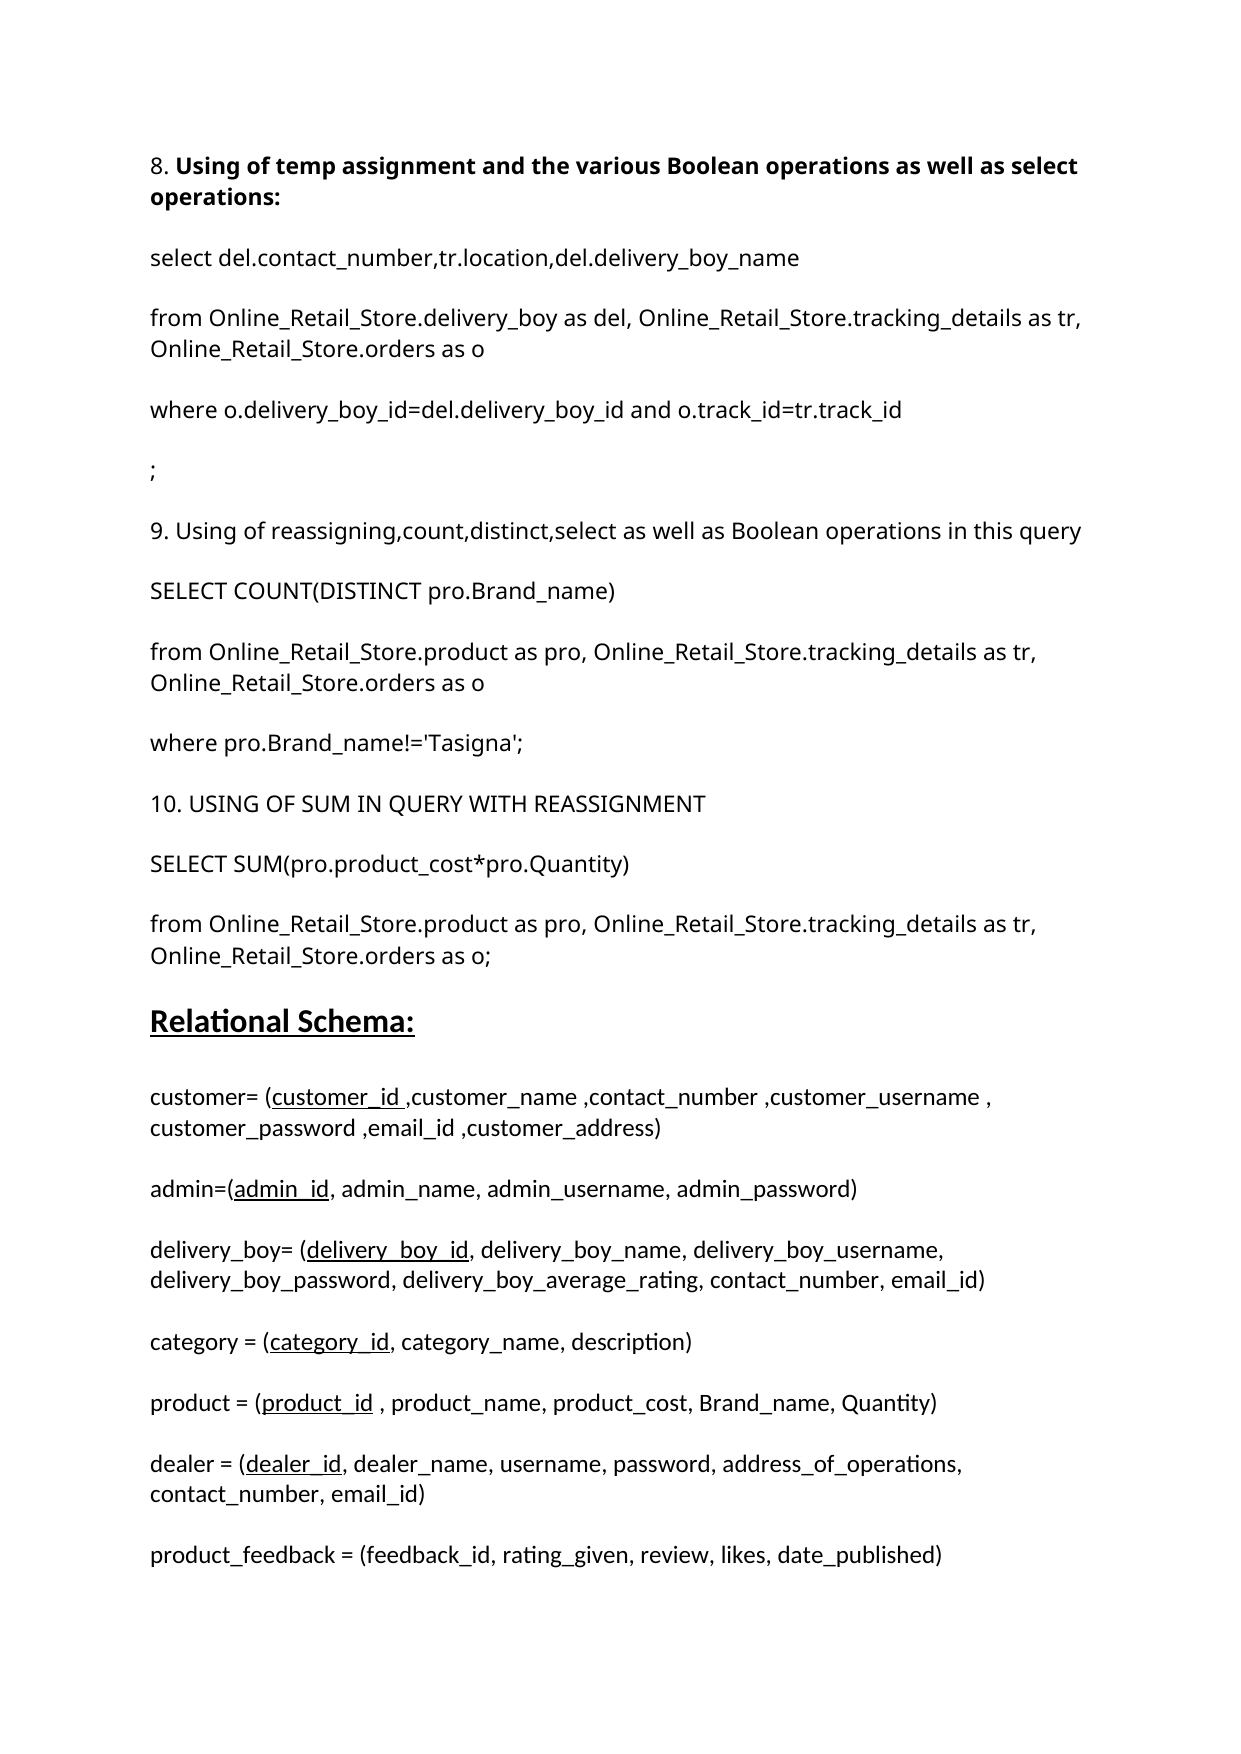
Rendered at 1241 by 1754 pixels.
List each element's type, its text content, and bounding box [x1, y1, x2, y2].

text product = (product_id , product_name, product_cost, Brand_name, Quantity) [150, 1387, 1090, 1417]
text 8. Using of temp assignment and the various Boolean operations as well as select operations: [150, 150, 1090, 212]
text customer= (customer_id ,customer_name ,contact_number ,customer_username , customer_password ,email_id ,customer_address) [150, 1081, 1090, 1142]
text from Online_Retail_Store.product as pro, Online_Retail_Store.tracking_details as tr, Online_Retail_Store.orders as o [150, 635, 1090, 698]
text admin=(admin_id, admin_name, admin_username, admin_password) [150, 1173, 1090, 1203]
text delivery_boy= (delivery_boy_id, delivery_boy_name, delivery_boy_username, delivery_boy_password, delivery_boy_average_rating, contact_number, email_id) [150, 1234, 1090, 1295]
text ; [150, 454, 1090, 485]
text 10. USING OF SUM IN QUERY WITH REASSIGNMENT [150, 787, 1090, 819]
text dealer = (dealer_id, dealer_name, username, password, address_of_operations, contact_number, email_id) [150, 1448, 1090, 1509]
text product_feedback = (feedback_id, rating_given, review, likes, date_published) [150, 1539, 1090, 1570]
text where o.delivery_boy_id=del.delivery_boy_id and o.track_id=tr.track_id [150, 394, 1090, 425]
text 9. Using of reassigning,count,distinct,select as well as Boolean operations in this query [150, 514, 1090, 546]
text SELECT SUM(pro.product_cost*pro.Quantity) [150, 848, 1090, 879]
text Relational Schema: [150, 1000, 1090, 1041]
text from Online_Retail_Store.delivery_boy as del, Online_Retail_Store.tracking_details as tr, Online_Retail_Store.orders as o [150, 302, 1090, 364]
text category = (category_id, category_name, description) [150, 1326, 1090, 1356]
text where pro.Brand_name!='Tasigna'; [150, 727, 1090, 758]
text select del.contact_number,tr.location,del.delivery_boy_name [150, 242, 1090, 273]
text from Online_Retail_Store.product as pro, Online_Retail_Store.tracking_details as tr, Online_Retail_Store.orders as o; [150, 908, 1090, 971]
text SELECT COUNT(DISTINCT pro.Brand_name) [150, 575, 1090, 606]
